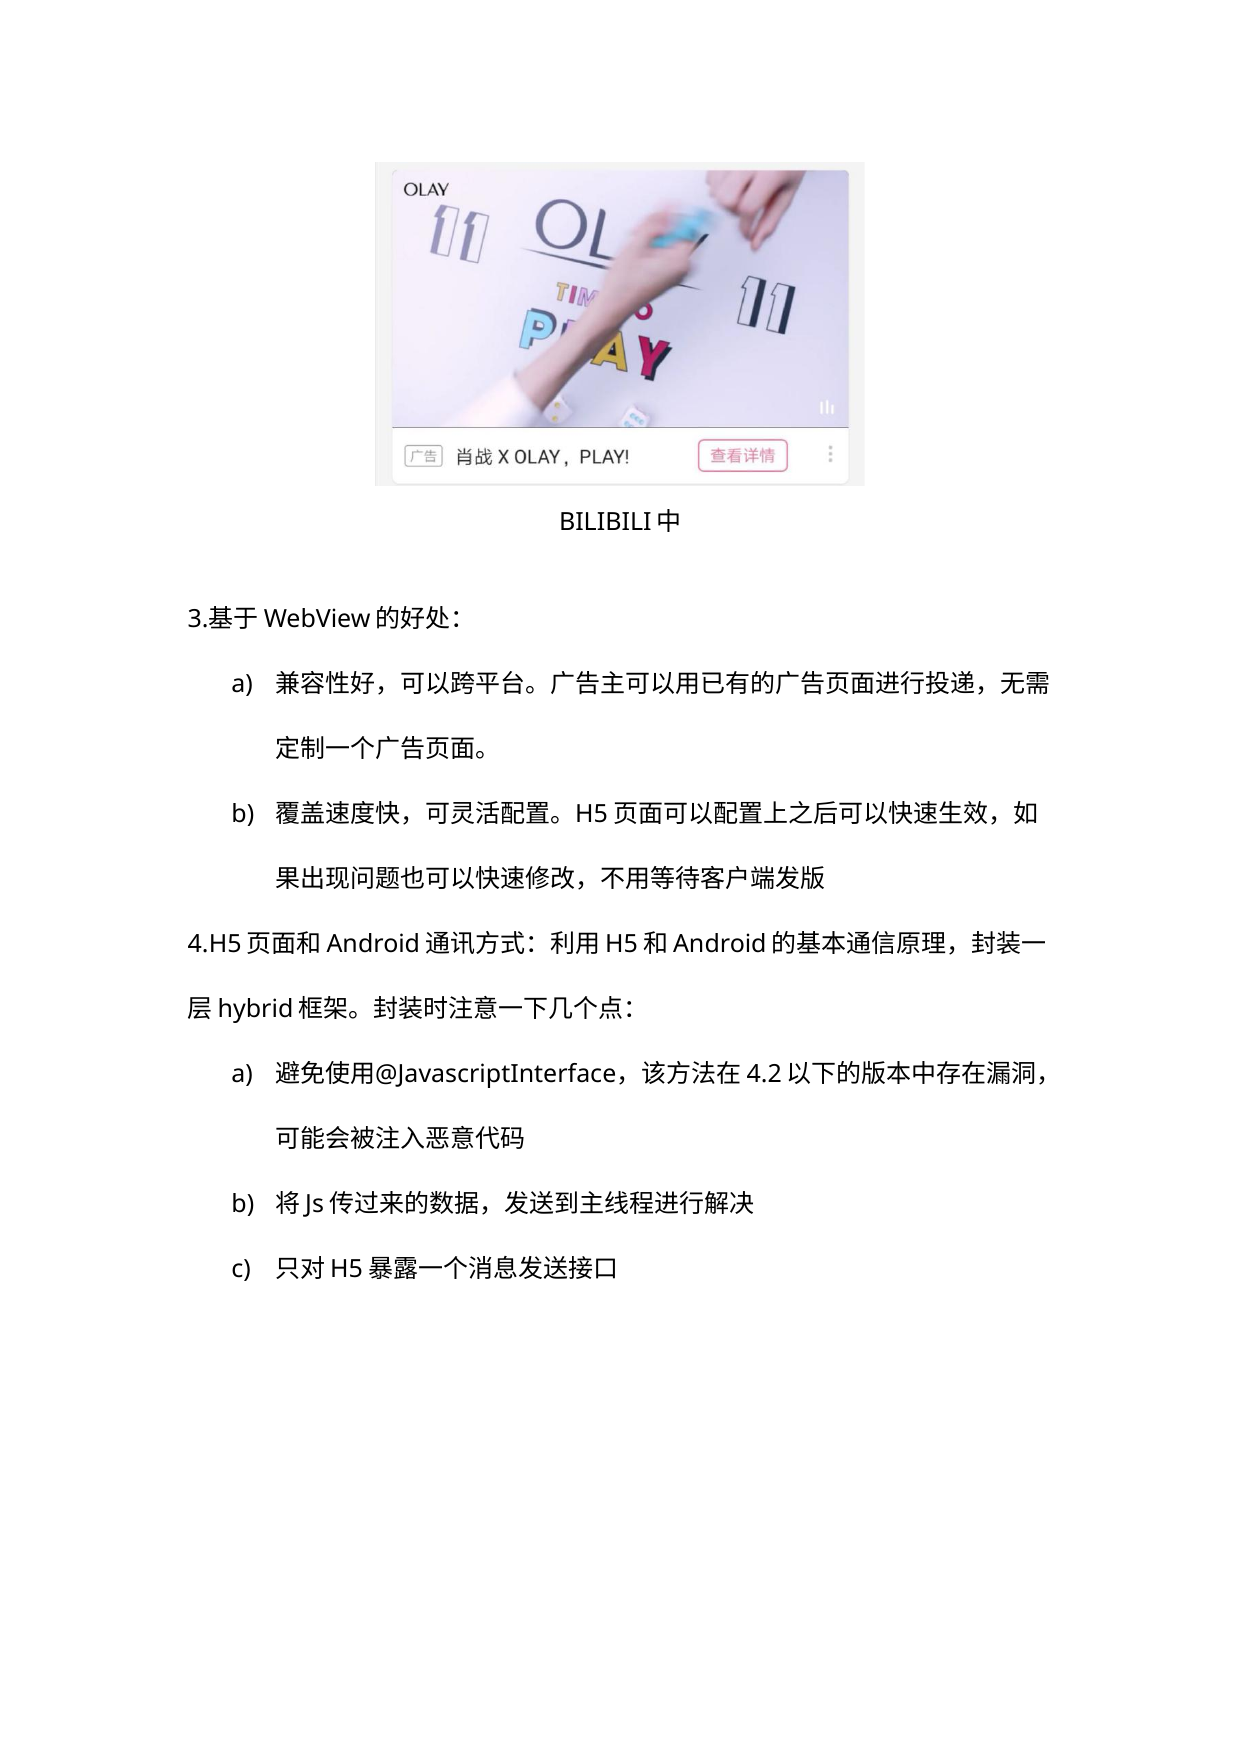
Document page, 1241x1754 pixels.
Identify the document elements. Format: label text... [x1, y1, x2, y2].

list 覆盖速度快，可灵活配置。H5页面可以配置上之后可以快速生效，如果出现问题也可以快速修改，不用等待客户端发版 [231, 779, 1053, 909]
list 只对H5暴露一个消息发送接口 [231, 1234, 1053, 1299]
list 避免使用@JavascriptInterface，该方法在4.2以下的版本中存在漏洞，可能会被注入恶意代码 [231, 1039, 1053, 1169]
picture [375, 162, 865, 486]
list 兼容性好，可以跨平台。广告主可以用已有的广告页面进行投递，无需定制一个广告页面。 [231, 649, 1053, 779]
list H5页面和Android通讯方式：利用H5和Android的基本通信原理，封装一层hybrid框架。封装时注意一下几个点： [187, 909, 1053, 1039]
text BILIBILI中 [187, 487, 1053, 552]
list 将Js传过来的数据，发送到主线程进行解决 [231, 1169, 1053, 1234]
list 3.基于WebView的好处： [187, 584, 1053, 649]
